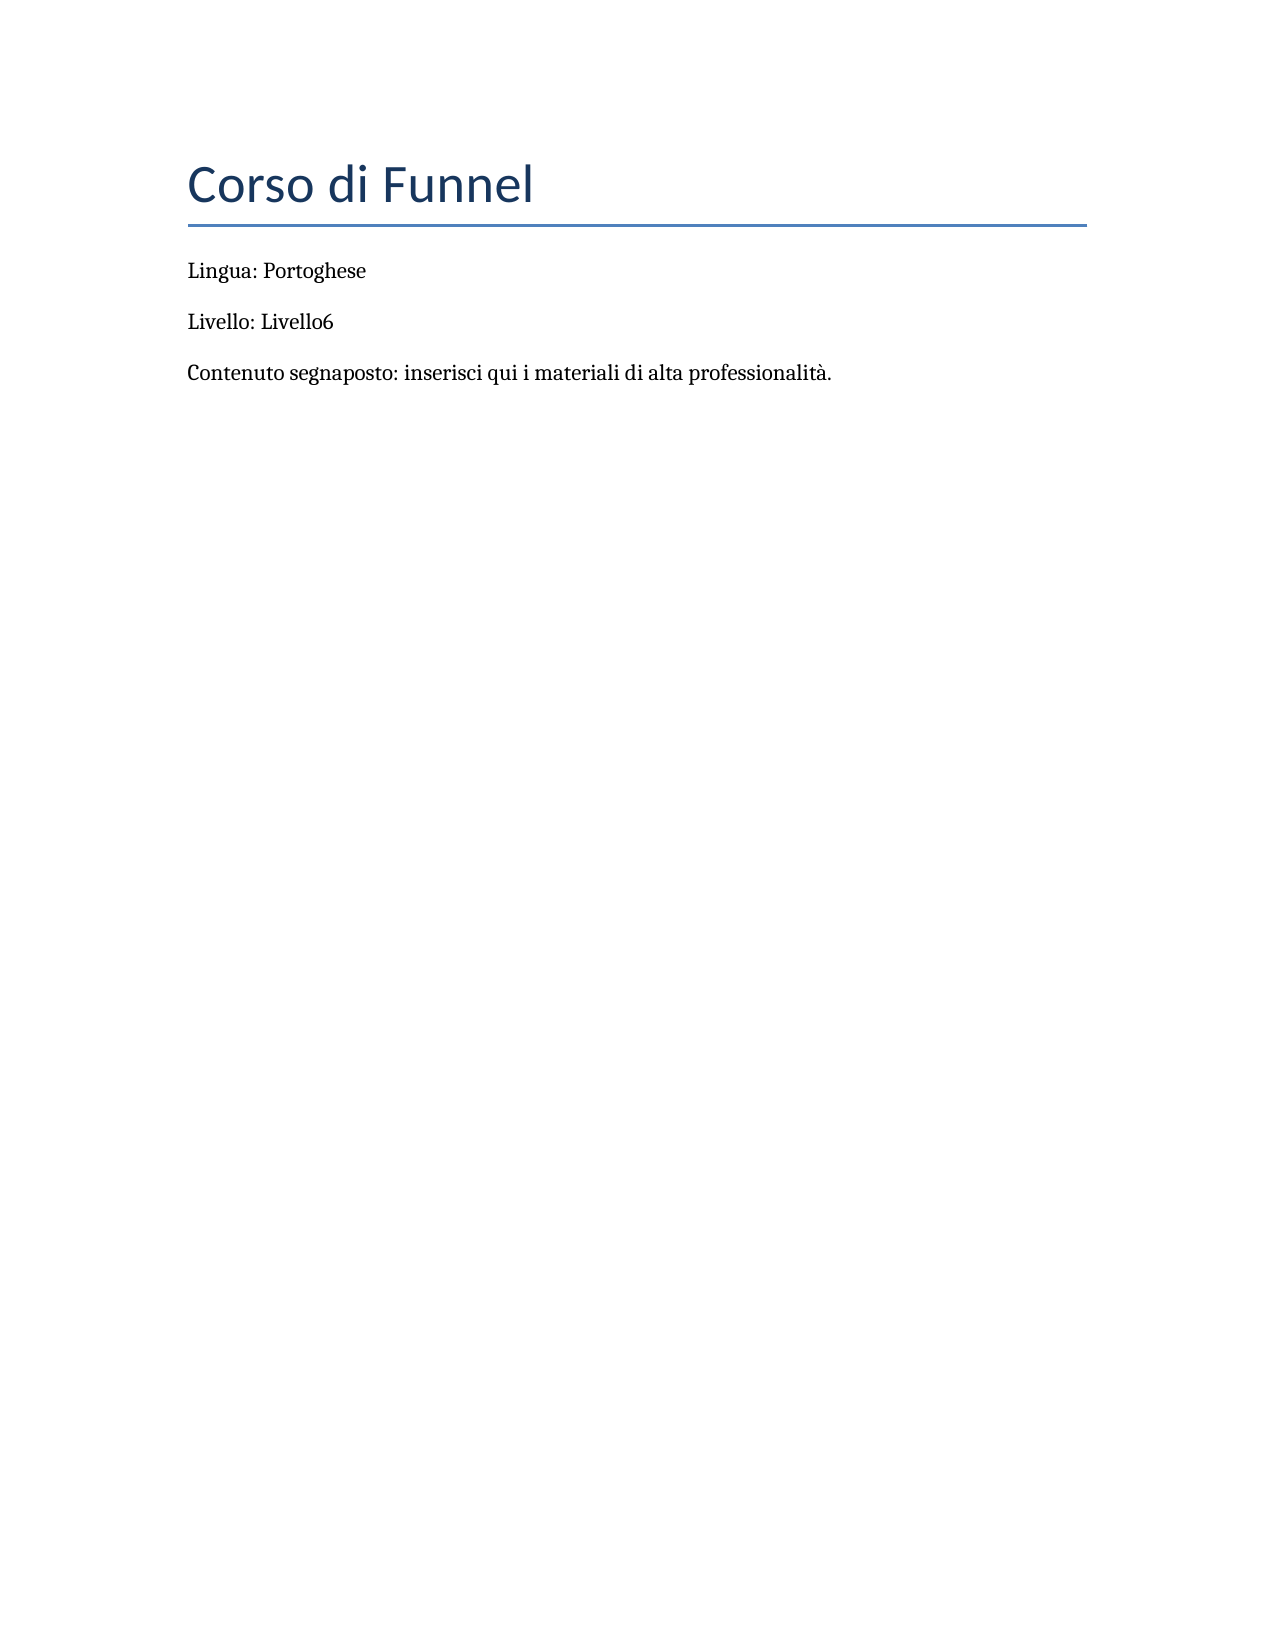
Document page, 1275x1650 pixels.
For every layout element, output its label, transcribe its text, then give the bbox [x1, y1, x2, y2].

title Corso di Funnel [187, 150, 1087, 227]
text Livello: Livello6 [187, 309, 1087, 335]
text Lingua: Portoghese [187, 258, 1087, 284]
text Contenuto segnaposto: inserisci qui i materiali di alta professionalità. [187, 360, 1087, 386]
